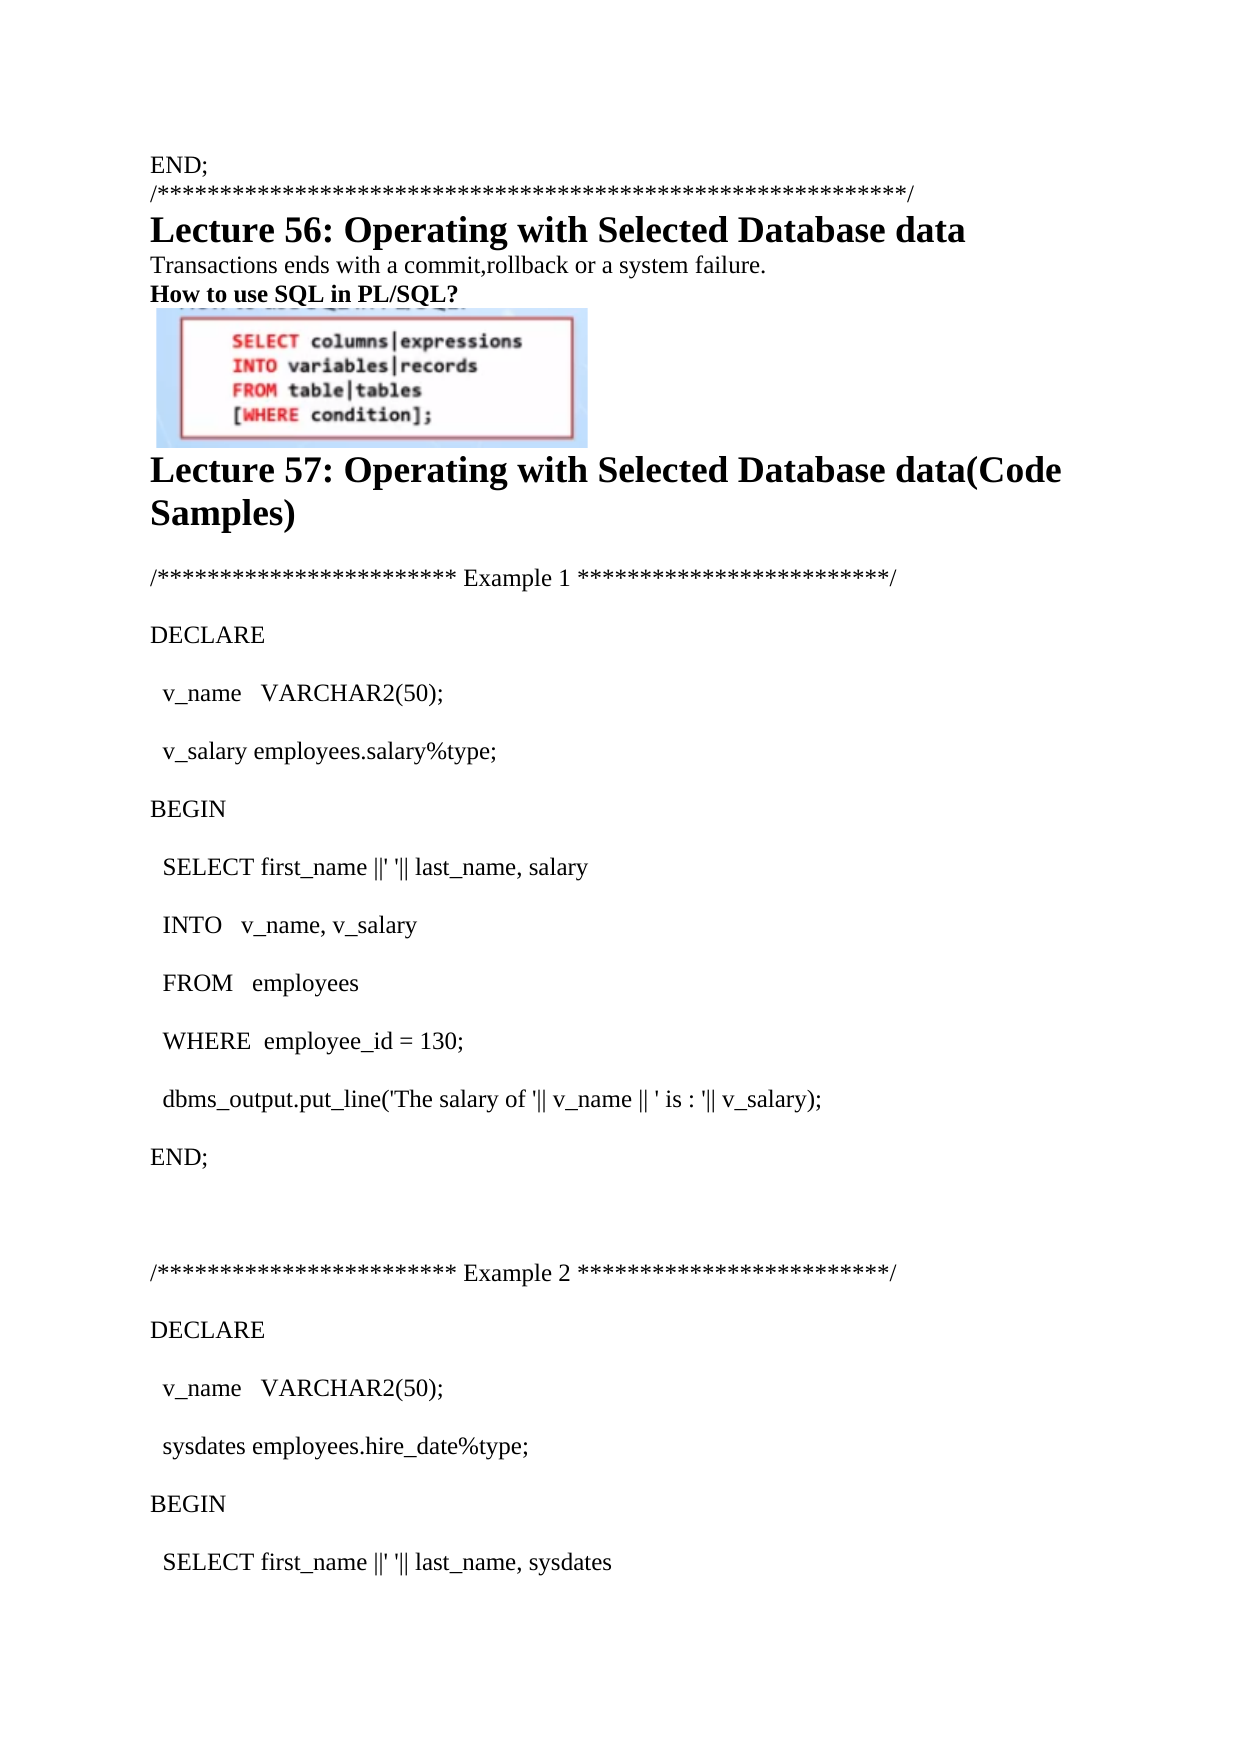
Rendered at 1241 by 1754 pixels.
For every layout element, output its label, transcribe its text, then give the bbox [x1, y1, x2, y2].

text Lecture 57: Operating with Selected Database data(Code Samples) [150, 447, 1090, 533]
text DECLARE [150, 621, 1090, 649]
text FROM employees [150, 968, 1090, 997]
text BEGIN [150, 794, 1090, 823]
text dbms_output.put_line('The salary of '|| v_name || ' is : '|| v_salary); [150, 1084, 1090, 1113]
text v_name VARCHAR2(50); [150, 1373, 1090, 1402]
text Lecture 56: Operating with Selected Database data [150, 207, 1090, 251]
text Transactions ends with a commit,rollback or a system failure. [150, 251, 1090, 279]
text SELECT first_name ||' '|| last_name, sysdates [150, 1547, 1090, 1576]
text DECLARE [150, 1316, 1090, 1344]
text /************************ Example 1 *************************/ [150, 563, 1090, 591]
text v_salary employees.salary%type; [150, 736, 1090, 765]
picture [156, 308, 588, 448]
text /************************************************************/ [150, 179, 1090, 207]
text BEGIN [150, 1489, 1090, 1518]
text END; [150, 1142, 1090, 1171]
text v_name VARCHAR2(50); [150, 678, 1090, 707]
text INTO v_name, v_salary [150, 910, 1090, 939]
text /************************ Example 2 *************************/ [150, 1258, 1090, 1286]
text WHERE employee_id = 130; [150, 1026, 1090, 1055]
text SELECT first_name ||' '|| last_name, salary [150, 852, 1090, 881]
text How to use SQL in PL/SQL? [150, 279, 1090, 308]
text sysdates employees.hire_date%type; [150, 1431, 1090, 1460]
text END; [150, 150, 1090, 179]
